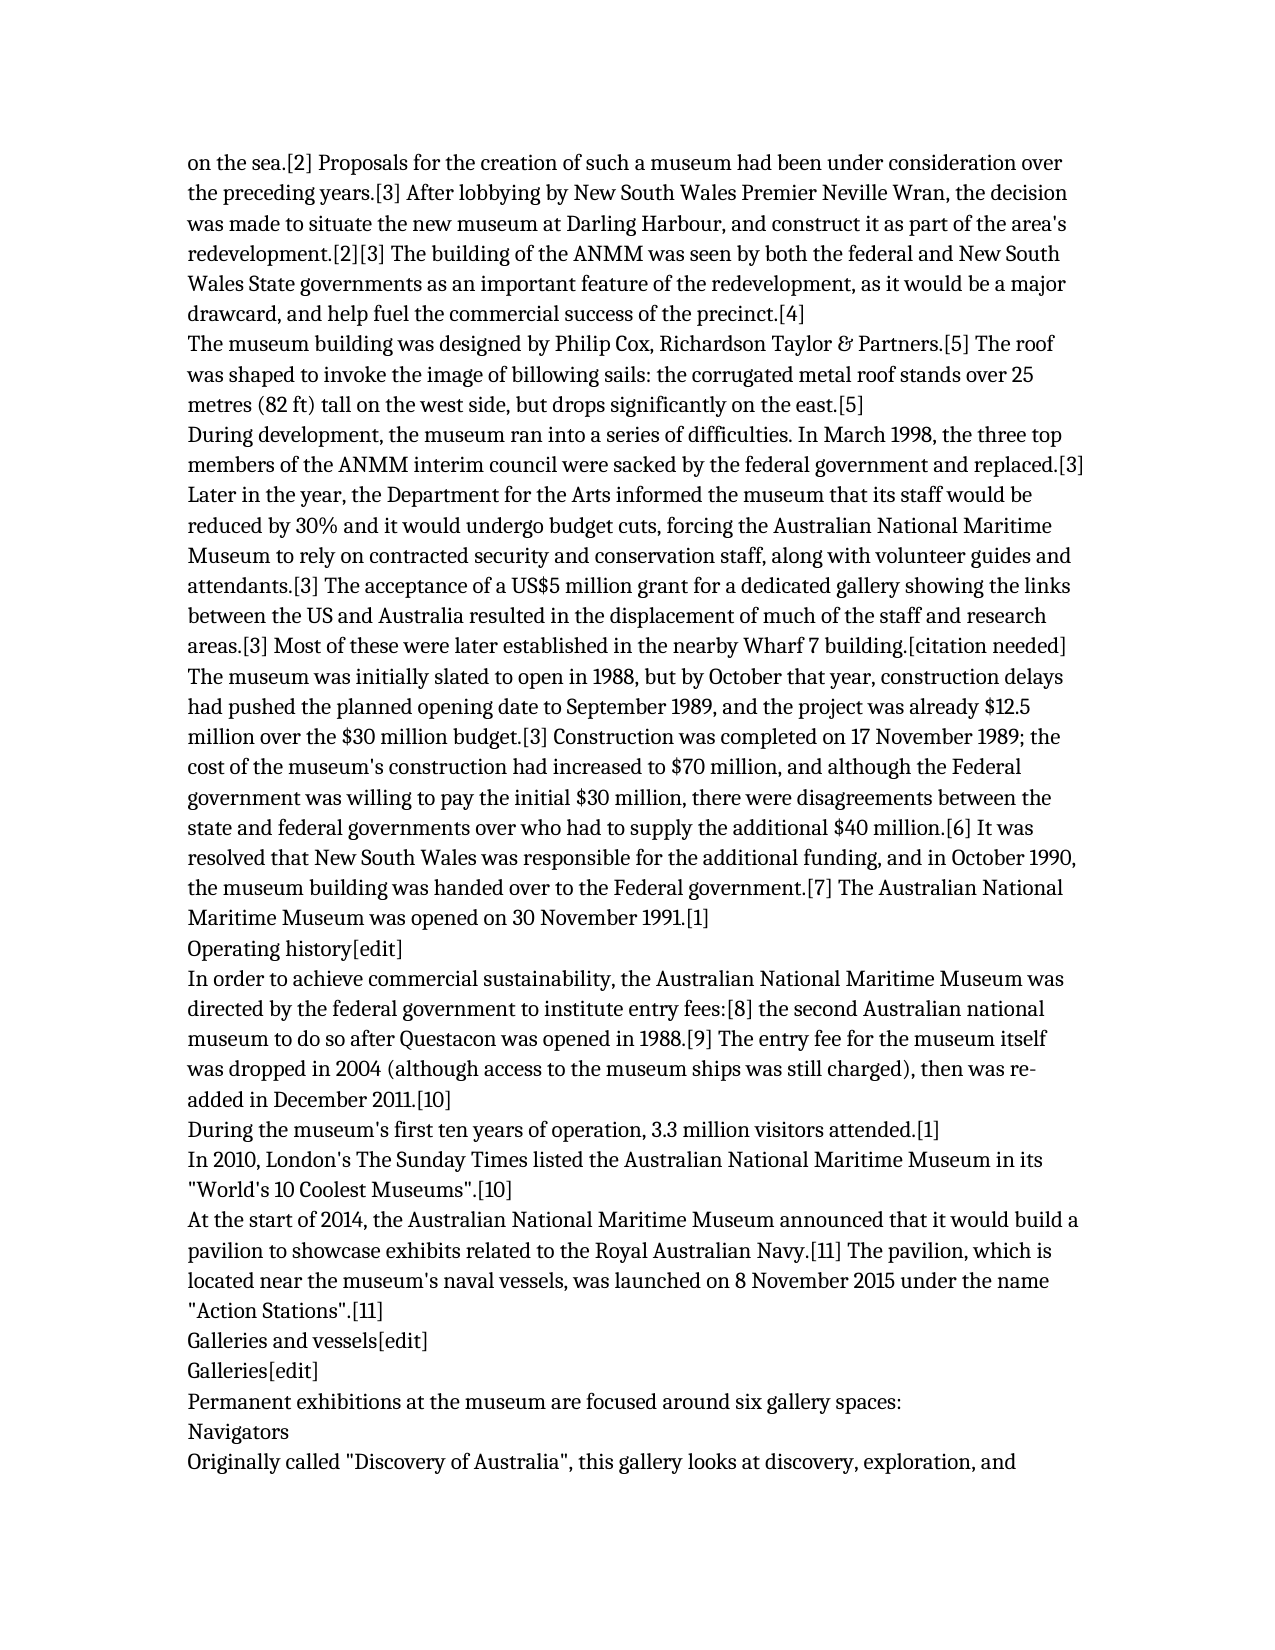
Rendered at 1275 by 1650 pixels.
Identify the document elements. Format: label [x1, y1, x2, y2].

text [187, 150, 1087, 1475]
